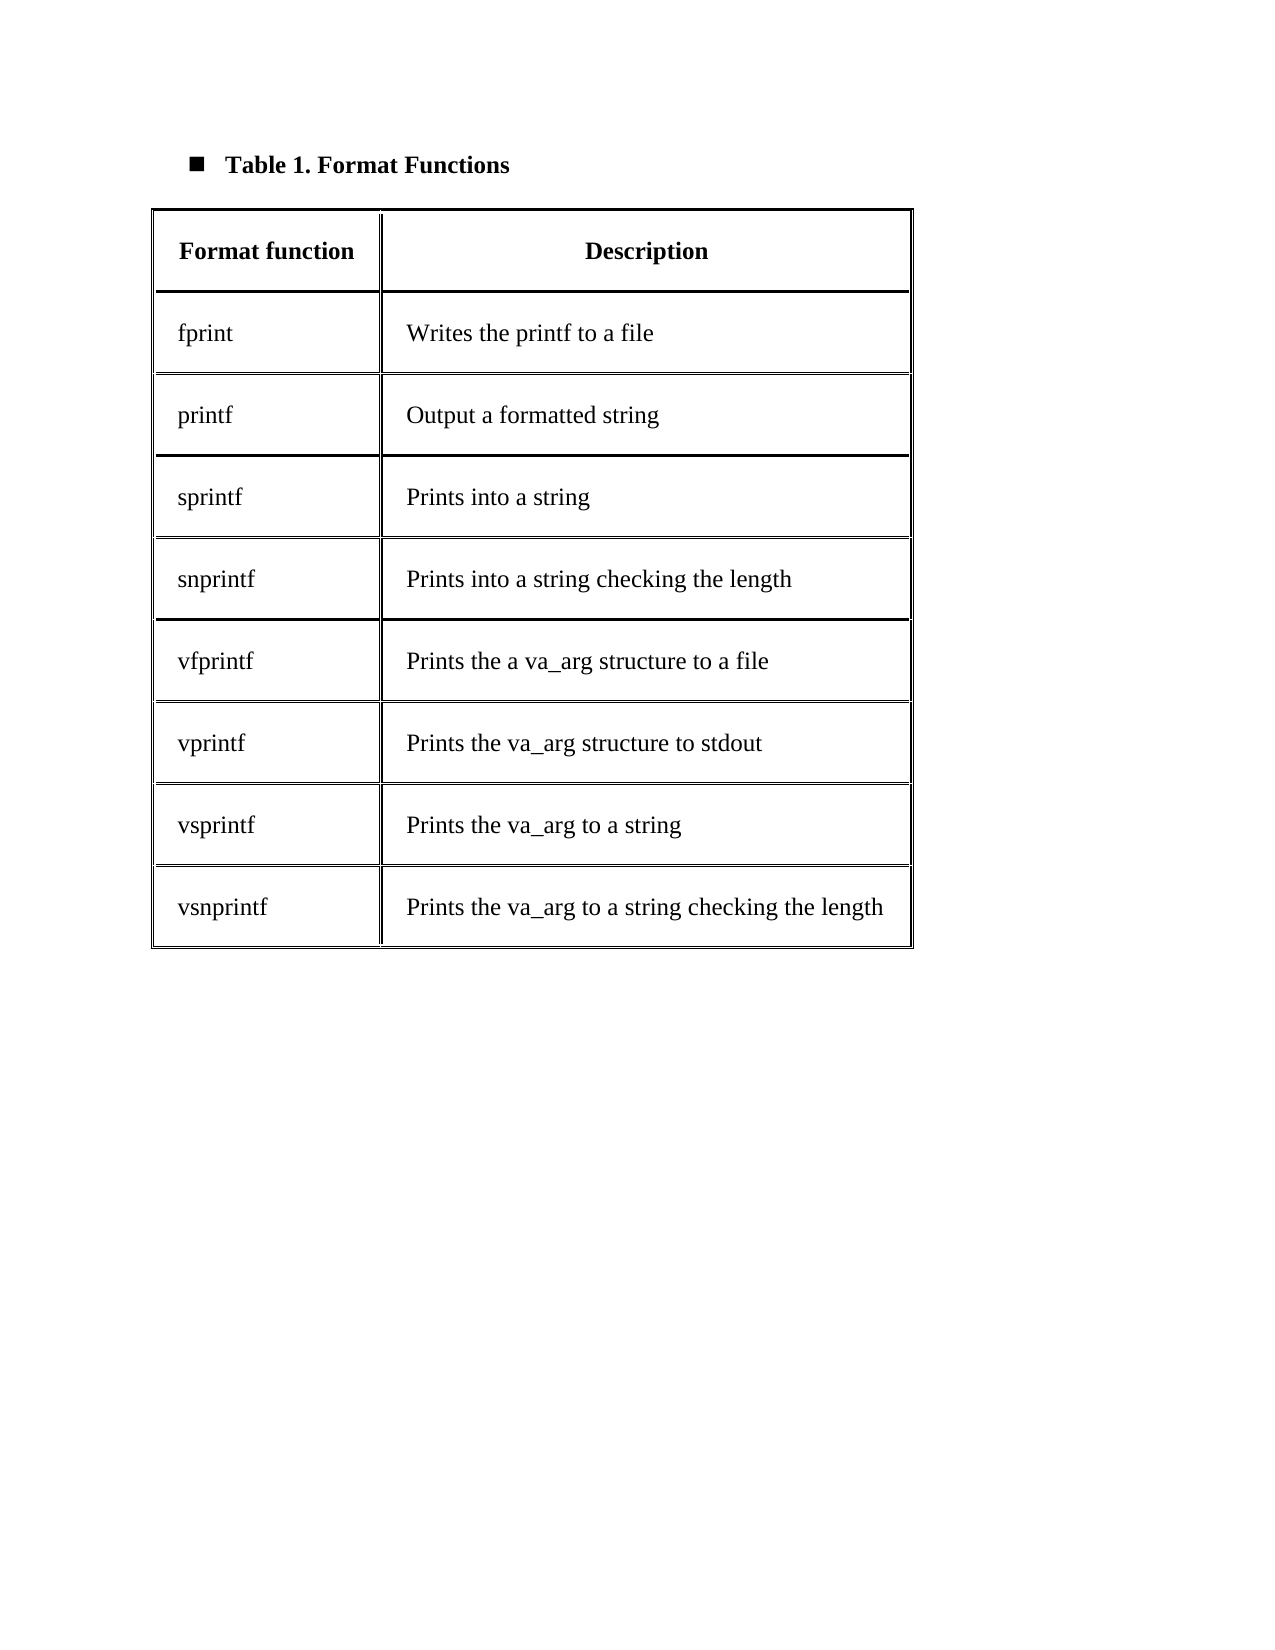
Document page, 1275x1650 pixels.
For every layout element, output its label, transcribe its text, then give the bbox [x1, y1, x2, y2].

table_cell vfprintf [152, 618, 379, 700]
table_cell Output a formatted string [381, 372, 912, 454]
table_cell Prints the va_arg to a string [381, 782, 912, 864]
table_header Format function [154, 210, 381, 290]
table_header Description [381, 211, 910, 290]
table_cell Prints the va_arg to a string checking the length [381, 864, 912, 946]
list Table 1. Format Functions [187, 150, 1125, 179]
table_cell vsprintf [152, 782, 381, 864]
table_cell Prints the va_arg structure to stdout [381, 700, 912, 782]
table_cell vsnprintf [152, 864, 381, 946]
table_cell Prints into a string [383, 454, 910, 536]
table_cell Prints the a va_arg structure to a file [383, 618, 912, 700]
table_cell fprint [154, 290, 379, 372]
table_cell Prints into a string checking the length [381, 536, 912, 618]
table_cell sprintf [154, 454, 379, 536]
table_cell vprintf [152, 700, 381, 782]
table_cell printf [152, 372, 381, 454]
table_cell snprintf [152, 536, 381, 618]
table_cell Writes the printf to a file [383, 290, 910, 372]
